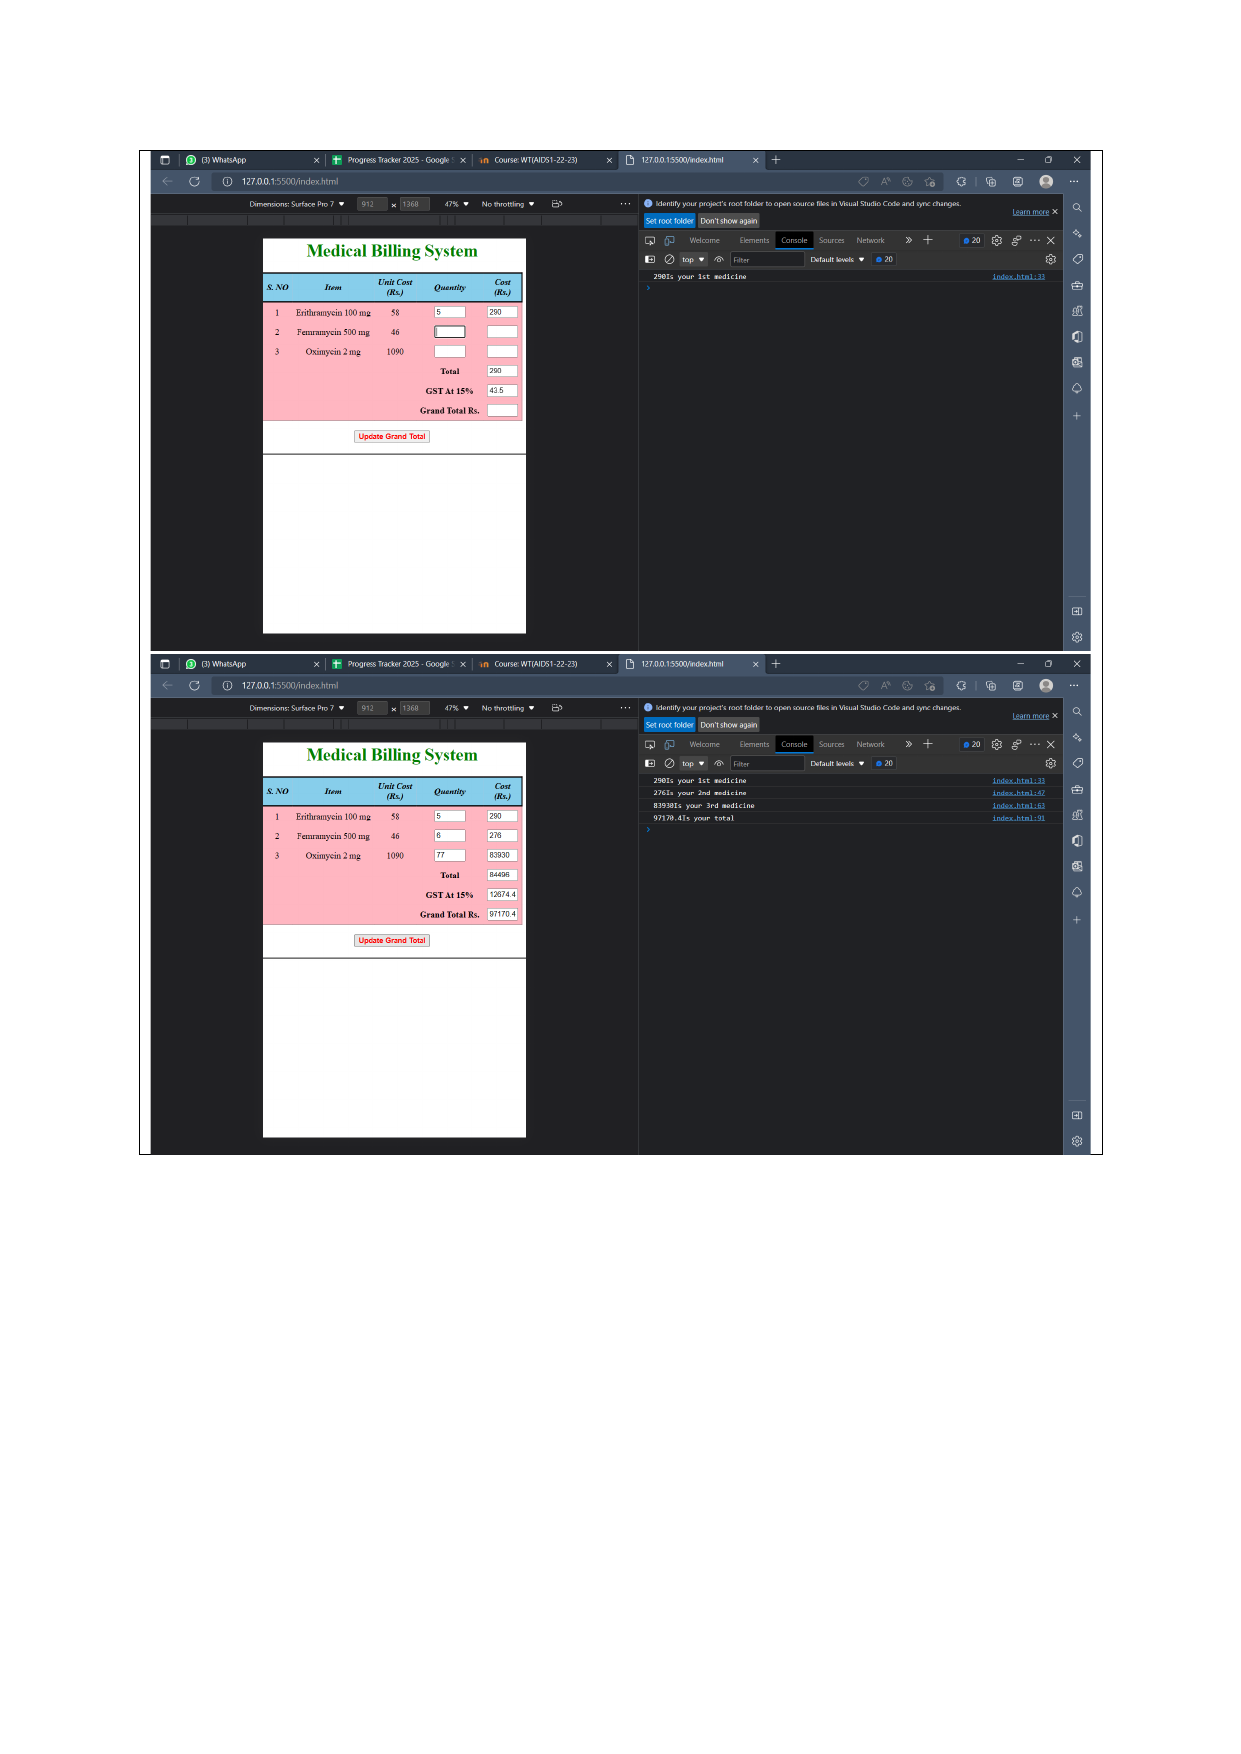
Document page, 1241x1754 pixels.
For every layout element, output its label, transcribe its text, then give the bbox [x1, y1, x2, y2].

picture [150, 151, 1091, 651]
table_cell Output Screenshots: [140, 151, 1102, 1154]
picture [150, 654, 1091, 1155]
